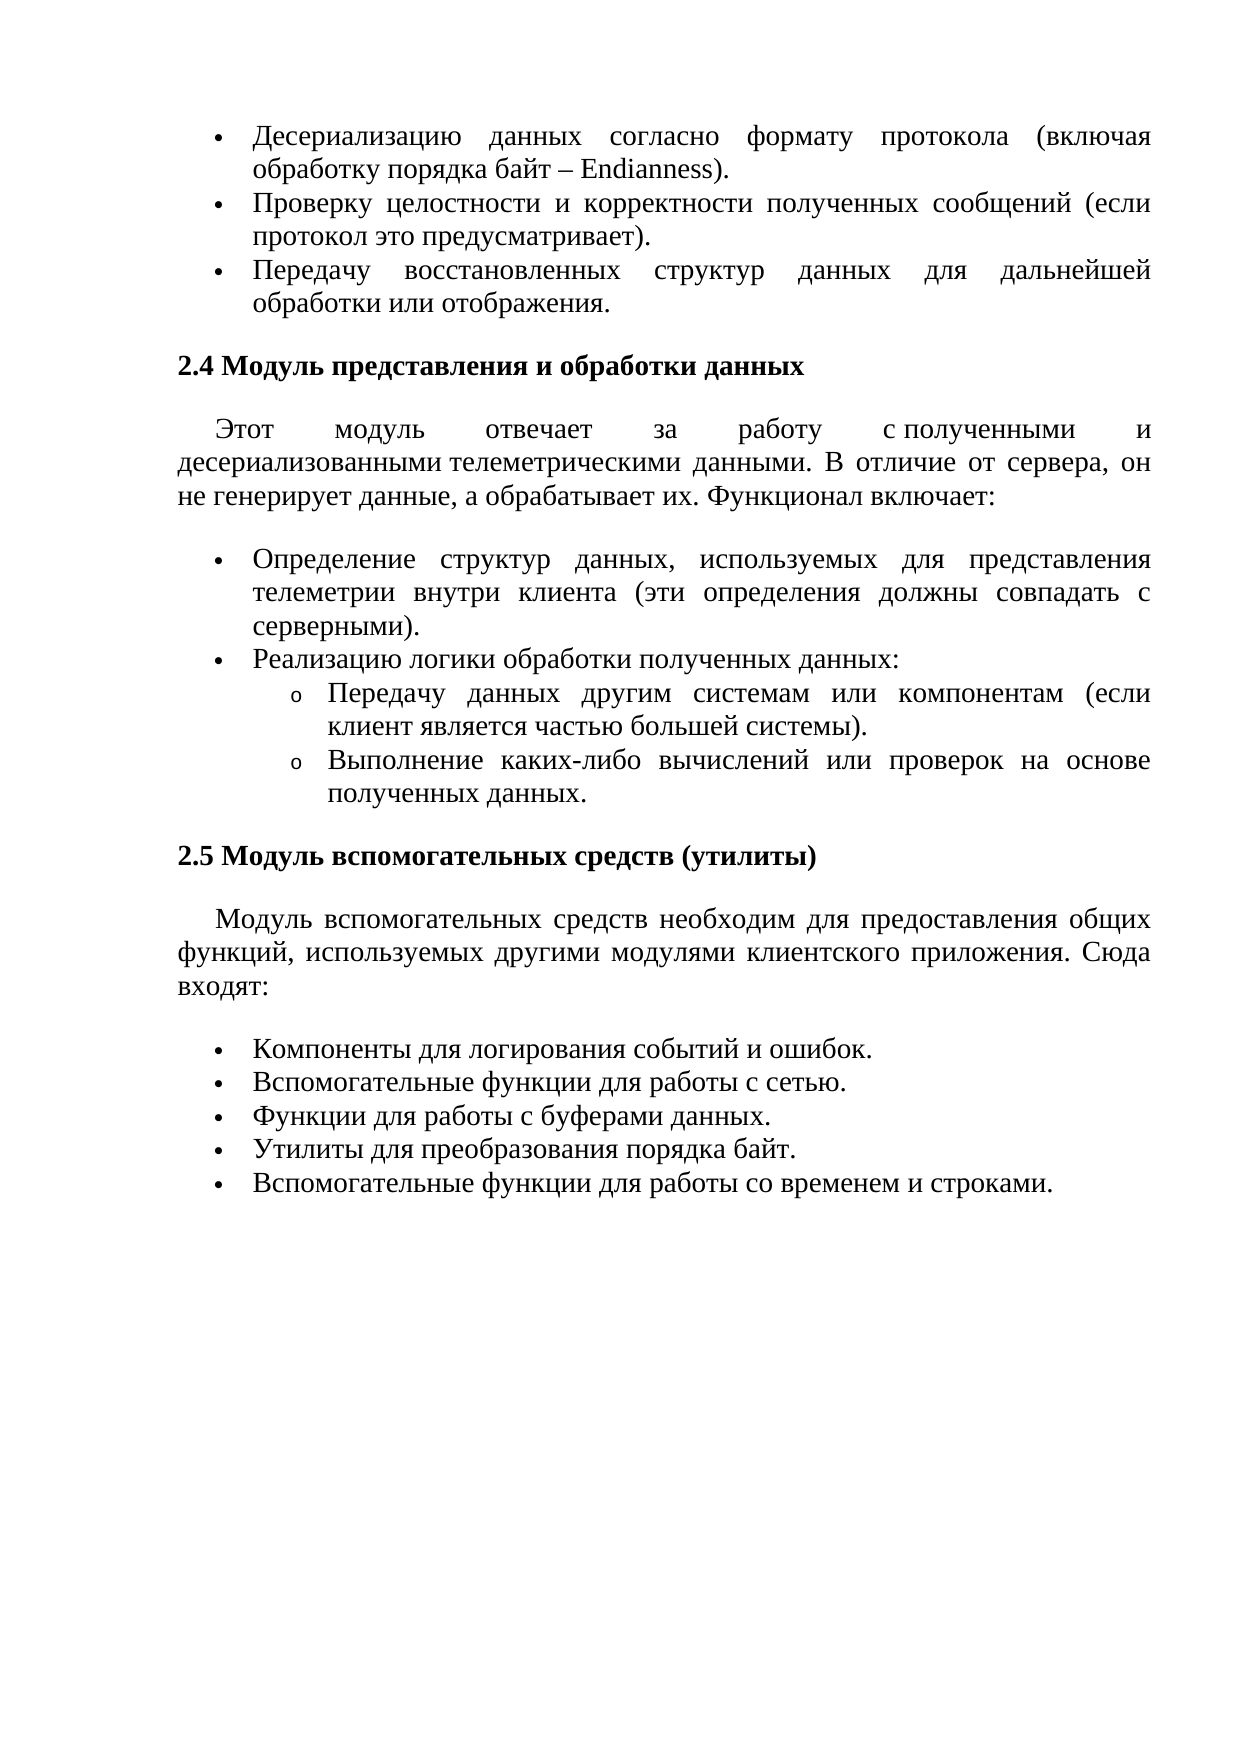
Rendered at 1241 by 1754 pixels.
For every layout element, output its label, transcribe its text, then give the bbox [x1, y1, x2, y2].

text Модуль вспомогательных средств необходим для предоставления общих функций, используемых другими модулями клиентского приложения. Сюда входят: [177, 901, 1152, 1002]
list Десериализацию данных согласно формату протокола (включая обработку порядка байт – Endianness). [215, 118, 1152, 185]
list Утилиты для преобразования порядка байт. [215, 1131, 1152, 1165]
list Вспомогательные функции для работы с сетью. [215, 1064, 1152, 1098]
list Реализацию логики обработки полученных данных: [215, 641, 1152, 675]
list Компоненты для логирования событий и ошибок. [215, 1031, 1152, 1064]
text 2.4 Модуль представления и обработки данных [177, 348, 1152, 382]
list Выполнение каких-либо вычислений или проверок на основе полученных данных. [290, 742, 1152, 809]
list Передачу восстановленных структур данных для дальнейшей обработки или отображения. [215, 252, 1152, 319]
text 2.5 Модуль вспомогательных средств (утилиты) [177, 838, 1152, 872]
text Этот модуль отвечает за работу с полученными и десериализованными телеметрическими данными. В отличие от сервера, он не генерирует данные, а обрабатывает их. Функционал включает: [177, 411, 1152, 512]
list Проверку целостности и корректности полученных сообщений (если протокол это предусматривает). [215, 185, 1152, 252]
list Передачу данных другим системам или компонентам (если клиент является частью большей системы). [290, 675, 1152, 742]
list Определение структур данных, используемых для представления телеметрии внутри клиента (эти определения должны совпадать с серверными). [215, 541, 1152, 641]
list Вспомогательные функции для работы со временем и строками. [215, 1165, 1152, 1198]
list Функции для работы с буферами данных. [215, 1098, 1152, 1131]
